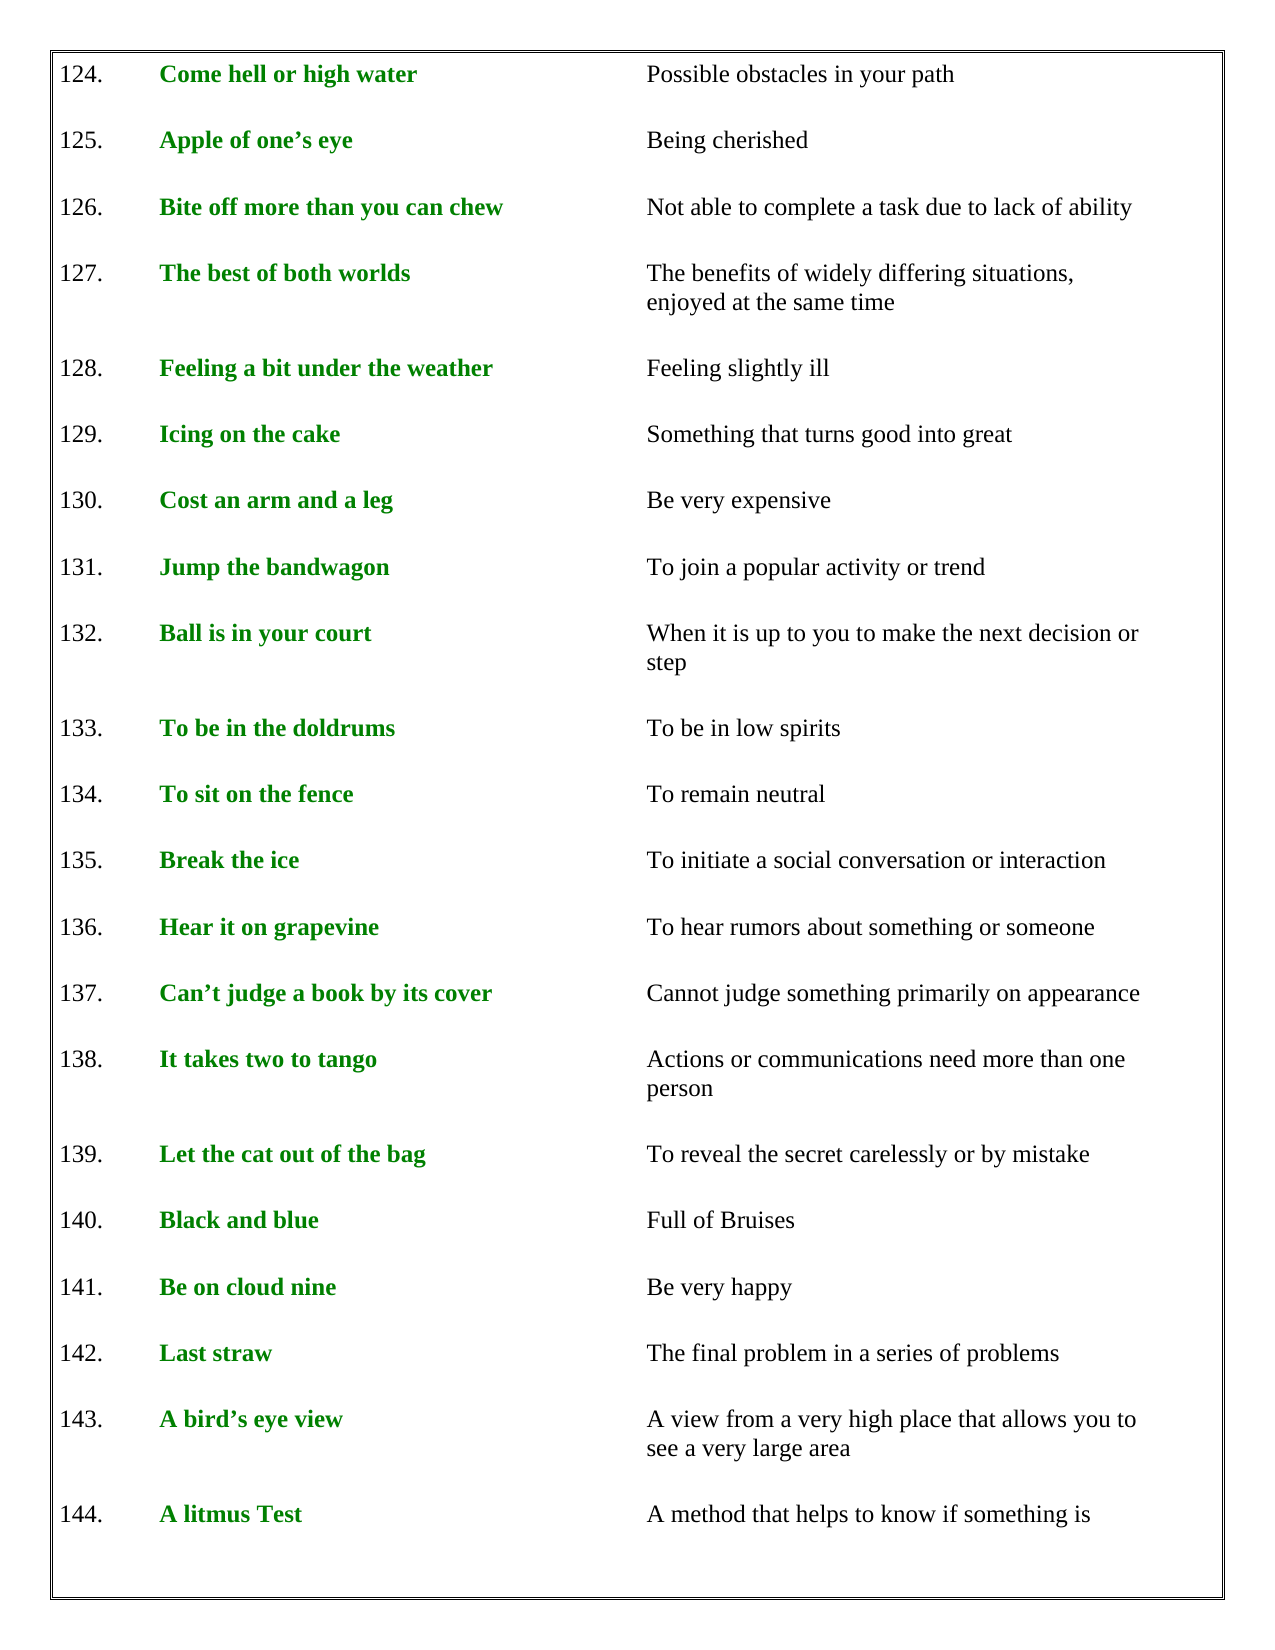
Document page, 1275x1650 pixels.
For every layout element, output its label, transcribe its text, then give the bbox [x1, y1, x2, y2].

table_cell To remain neutral [635, 779, 1169, 845]
table_cell 129. [53, 419, 148, 485]
table_cell To reveal the secret carelessly or by mistake [635, 1139, 1169, 1205]
table_cell To join a popular activity or trend [635, 552, 1169, 618]
table_cell A view from a very high place that allows you to see a very large area [635, 1404, 1169, 1499]
table_cell Be very expensive [635, 485, 1169, 552]
table_cell 133. [53, 713, 148, 779]
table_cell 126. [53, 192, 148, 258]
table_cell 140. [53, 1205, 148, 1272]
table_cell 128. [53, 353, 148, 419]
table_cell Ball is in your court [148, 618, 635, 713]
table_cell The benefits of widely differing situations, enjoyed at the same time [635, 258, 1169, 353]
table_cell Not able to complete a task due to lack of ability [635, 192, 1169, 258]
table_cell 124. [53, 59, 148, 125]
table_cell Actions or communications need more than one person [635, 1044, 1169, 1139]
table_cell Can’t judge a book by its cover [148, 978, 635, 1044]
table_cell 134. [53, 779, 148, 845]
table_cell Apple of one’s eye [148, 125, 635, 192]
table_cell It takes two to tango [148, 1044, 635, 1139]
table_cell 138. [53, 1044, 148, 1139]
table_cell 136. [53, 912, 148, 978]
table_cell 137. [53, 978, 148, 1044]
table_cell 127. [53, 258, 148, 353]
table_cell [635, 1499, 1169, 1528]
table_cell Break the ice [148, 845, 635, 912]
table_cell Feeling slightly ill [635, 353, 1169, 419]
table_cell Full of Bruises [635, 1205, 1169, 1272]
table_cell Be on cloud nine [148, 1272, 635, 1338]
table_cell Cost an arm and a leg [148, 485, 635, 552]
table_cell To sit on the fence [148, 779, 635, 845]
table_cell 135. [53, 845, 148, 912]
table_cell Possible obstacles in your path [635, 59, 1169, 125]
table_cell Icing on the cake [148, 419, 635, 485]
table_cell Come hell or high water [148, 59, 635, 125]
table_cell Hear it on grapevine [148, 912, 635, 978]
table_cell Bite off more than you can chew [148, 192, 635, 258]
table_cell 144. [53, 1499, 148, 1528]
table_cell 125. [53, 125, 148, 192]
table_cell The final problem in a series of problems [635, 1338, 1169, 1404]
table_cell Something that turns good into great [635, 419, 1169, 485]
table_cell Black and blue [148, 1205, 635, 1272]
table_cell 131. [53, 552, 148, 618]
table_cell Feeling a bit under the weather [148, 353, 635, 419]
table_cell To be in the doldrums [148, 713, 635, 779]
table_cell Last straw [148, 1338, 635, 1404]
table_cell Cannot judge something primarily on appearance [635, 978, 1169, 1044]
table_cell When it is up to you to make the next decision or step [635, 618, 1169, 713]
table_cell 139. [53, 1139, 148, 1205]
table_cell To initiate a social conversation or interaction [635, 845, 1169, 912]
table_cell 130. [53, 485, 148, 552]
table_cell 143. [53, 1404, 148, 1499]
table_cell A litmus Test [148, 1499, 635, 1528]
table_cell Be very happy [635, 1272, 1169, 1338]
table_cell Jump the bandwagon [148, 552, 635, 618]
table_cell To hear rumors about something or someone [635, 912, 1169, 978]
table_cell Let the cat out of the bag [148, 1139, 635, 1205]
table_cell 141. [53, 1272, 148, 1338]
table_cell The best of both worlds [148, 258, 635, 353]
table_cell A bird’s eye view [148, 1404, 635, 1499]
table_cell 142. [53, 1338, 148, 1404]
table_cell To be in low spirits [635, 713, 1169, 779]
table_cell 132. [53, 618, 148, 713]
table_cell Being cherished [635, 125, 1169, 192]
